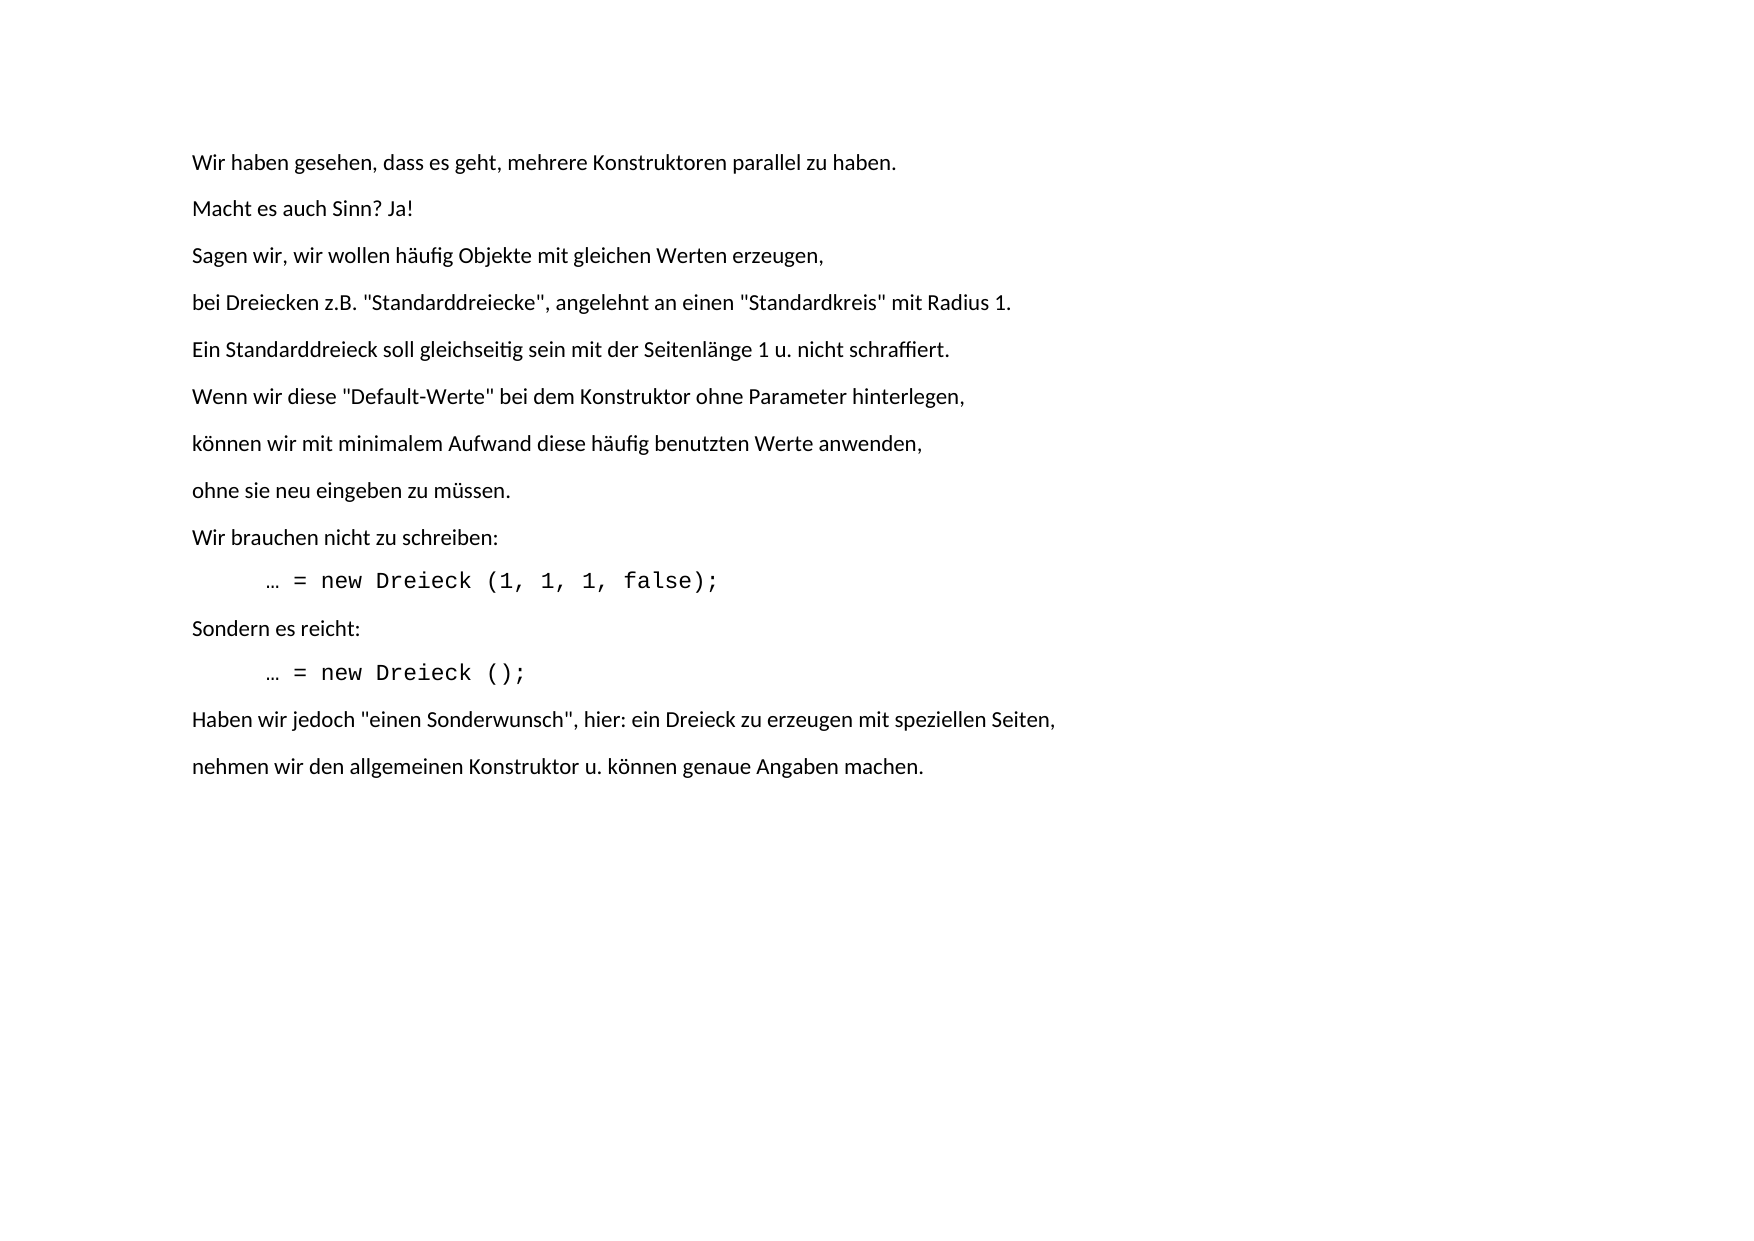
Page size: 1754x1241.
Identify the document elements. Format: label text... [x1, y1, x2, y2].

text Ein Standarddreieck soll gleichseitig sein mit der Seitenlänge 1 u. nicht schraffiert. [118, 335, 1606, 363]
text Sondern es reicht: [118, 614, 1606, 642]
text … = new Dreieck (1, 1, 1, false); [118, 569, 1606, 595]
text ohne sie neu eingeben zu müssen. [118, 476, 1606, 504]
text nehmen wir den allgemeinen Konstruktor u. können genaue Angaben machen. [118, 752, 1606, 780]
text … = new Dreieck (); [118, 661, 1606, 687]
text Macht es auch Sinn? Ja! [118, 194, 1606, 222]
text können wir mit minimalem Aufwand diese häufig benutzten Werte anwenden, [118, 429, 1606, 457]
text Wir brauchen nicht zu schreiben: [118, 523, 1606, 551]
text Sagen wir, wir wollen häufig Objekte mit gleichen Werten erzeugen, [118, 241, 1606, 269]
text Wenn wir diese "Default-Werte" bei dem Konstruktor ohne Parameter hinterlegen, [118, 382, 1606, 410]
text bei Dreiecken z.B. "Standarddreiecke", angelehnt an einen "Standardkreis" mit Radius 1. [118, 288, 1606, 316]
text Haben wir jedoch "einen Sonderwunsch", hier: ein Dreieck zu erzeugen mit speziellen Seiten, [118, 706, 1606, 733]
text Wir haben gesehen, dass es geht, mehrere Konstruktoren parallel zu haben. [118, 148, 1606, 176]
